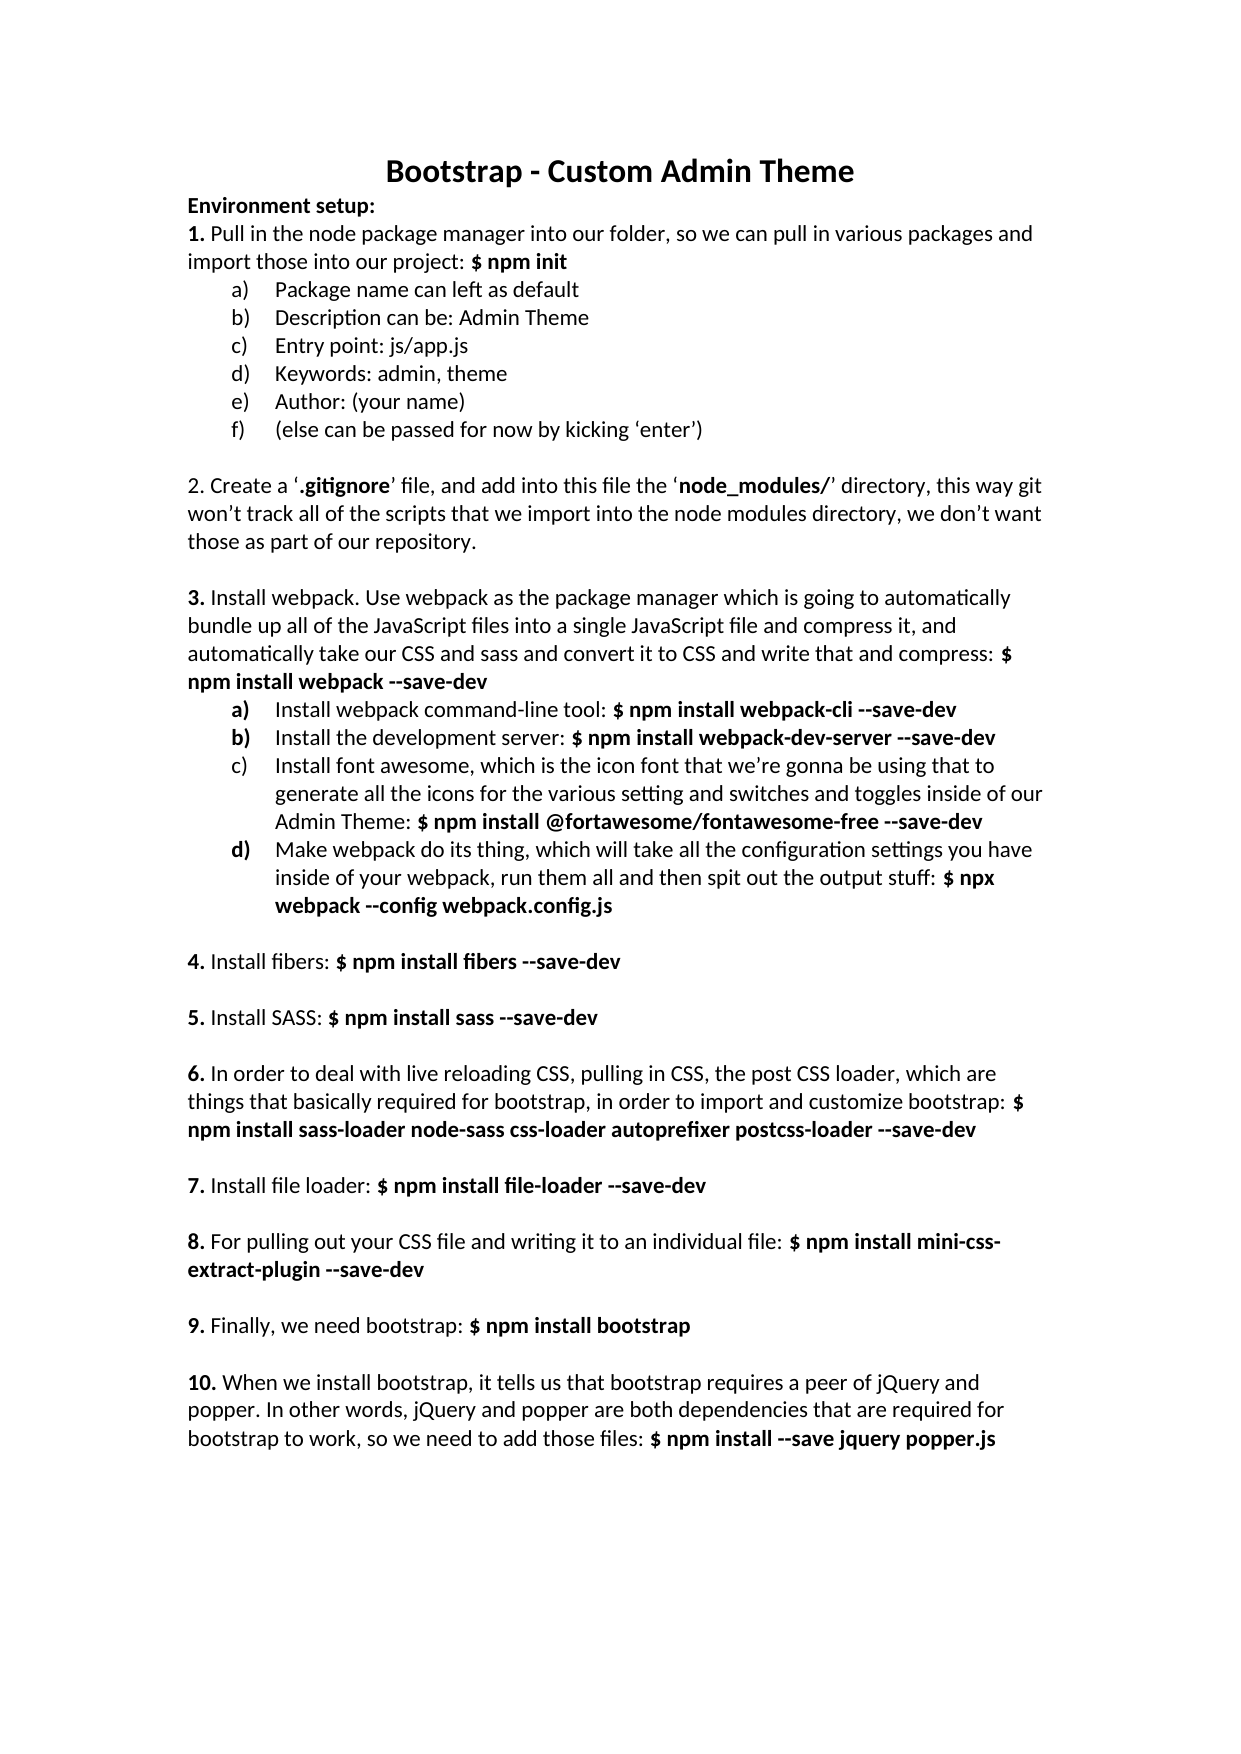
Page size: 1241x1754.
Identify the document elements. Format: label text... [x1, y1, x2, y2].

list Package name can left as default [231, 275, 1053, 303]
list Install file loader: $ npm install file-loader --save-dev [187, 1171, 1053, 1199]
list When we install bootstrap, it tells us that bootstrap requires a peer of jQuery and popper. In other words, jQuery and popper are both dependencies that are required for bootstrap to work, so we need to add those files: $ npm install --save jquery popper.js [187, 1368, 1053, 1452]
list Pull in the node package manager into our folder, so we can pull in various packages and import those into our project: $ npm init [187, 219, 1053, 275]
list Install the development server: $ npm install webpack-dev-server --save-dev [231, 723, 1053, 751]
text Environment setup: [187, 191, 1053, 219]
list Entry point: js/app.js [231, 331, 1053, 359]
list Create a ‘.gitignore’ file, and add into this file the ‘node_modules/’ directory, this way git won’t track all of the scripts that we import into the node modules directory, we don’t want those as part of our repository. [187, 471, 1053, 555]
list Keywords: admin, theme [231, 359, 1053, 387]
list Make webpack do its thing, which will take all the configuration settings you have inside of your webpack, run them all and then spit out the output stuff: $ npx webpack --config webpack.config.js [231, 835, 1053, 919]
list Finally, we need bootstrap: $ npm install bootstrap [187, 1312, 1053, 1339]
list Install font awesome, which is the icon font that we’re gonna be using that to generate all the icons for the various setting and switches and toggles inside of our Admin Theme: $ npm install @fortawesome/fontawesome-free --save-dev [231, 751, 1053, 835]
list In order to deal with live reloading CSS, pulling in CSS, the post CSS loader, which are things that basically required for bootstrap, in order to import and customize bootstrap: $ npm install sass-loader node-sass css-loader autoprefixer postcss-loader --save-dev [187, 1059, 1053, 1143]
list For pulling out your CSS file and writing it to an individual file: $ npm install mini-css-extract-plugin --save-dev [187, 1227, 1053, 1283]
list (else can be passed for now by kicking ‘enter’) [231, 415, 1053, 443]
list Install fibers: $ npm install fibers --save-dev [187, 947, 1053, 975]
list Install SASS: $ npm install sass --save-dev [187, 1003, 1053, 1031]
list Install webpack. Use webpack as the package manager which is going to automatically bundle up all of the JavaScript files into a single JavaScript file and compress it, and automatically take our CSS and sass and convert it to CSS and write that and compress: $ npm install webpack --save-dev [187, 583, 1053, 695]
text Bootstrap - Custom Admin Theme [187, 150, 1053, 191]
list Description can be: Admin Theme [231, 303, 1053, 331]
list Author: (your name) [231, 387, 1053, 415]
list Install webpack command-line tool: $ npm install webpack-cli --save-dev [231, 695, 1053, 723]
